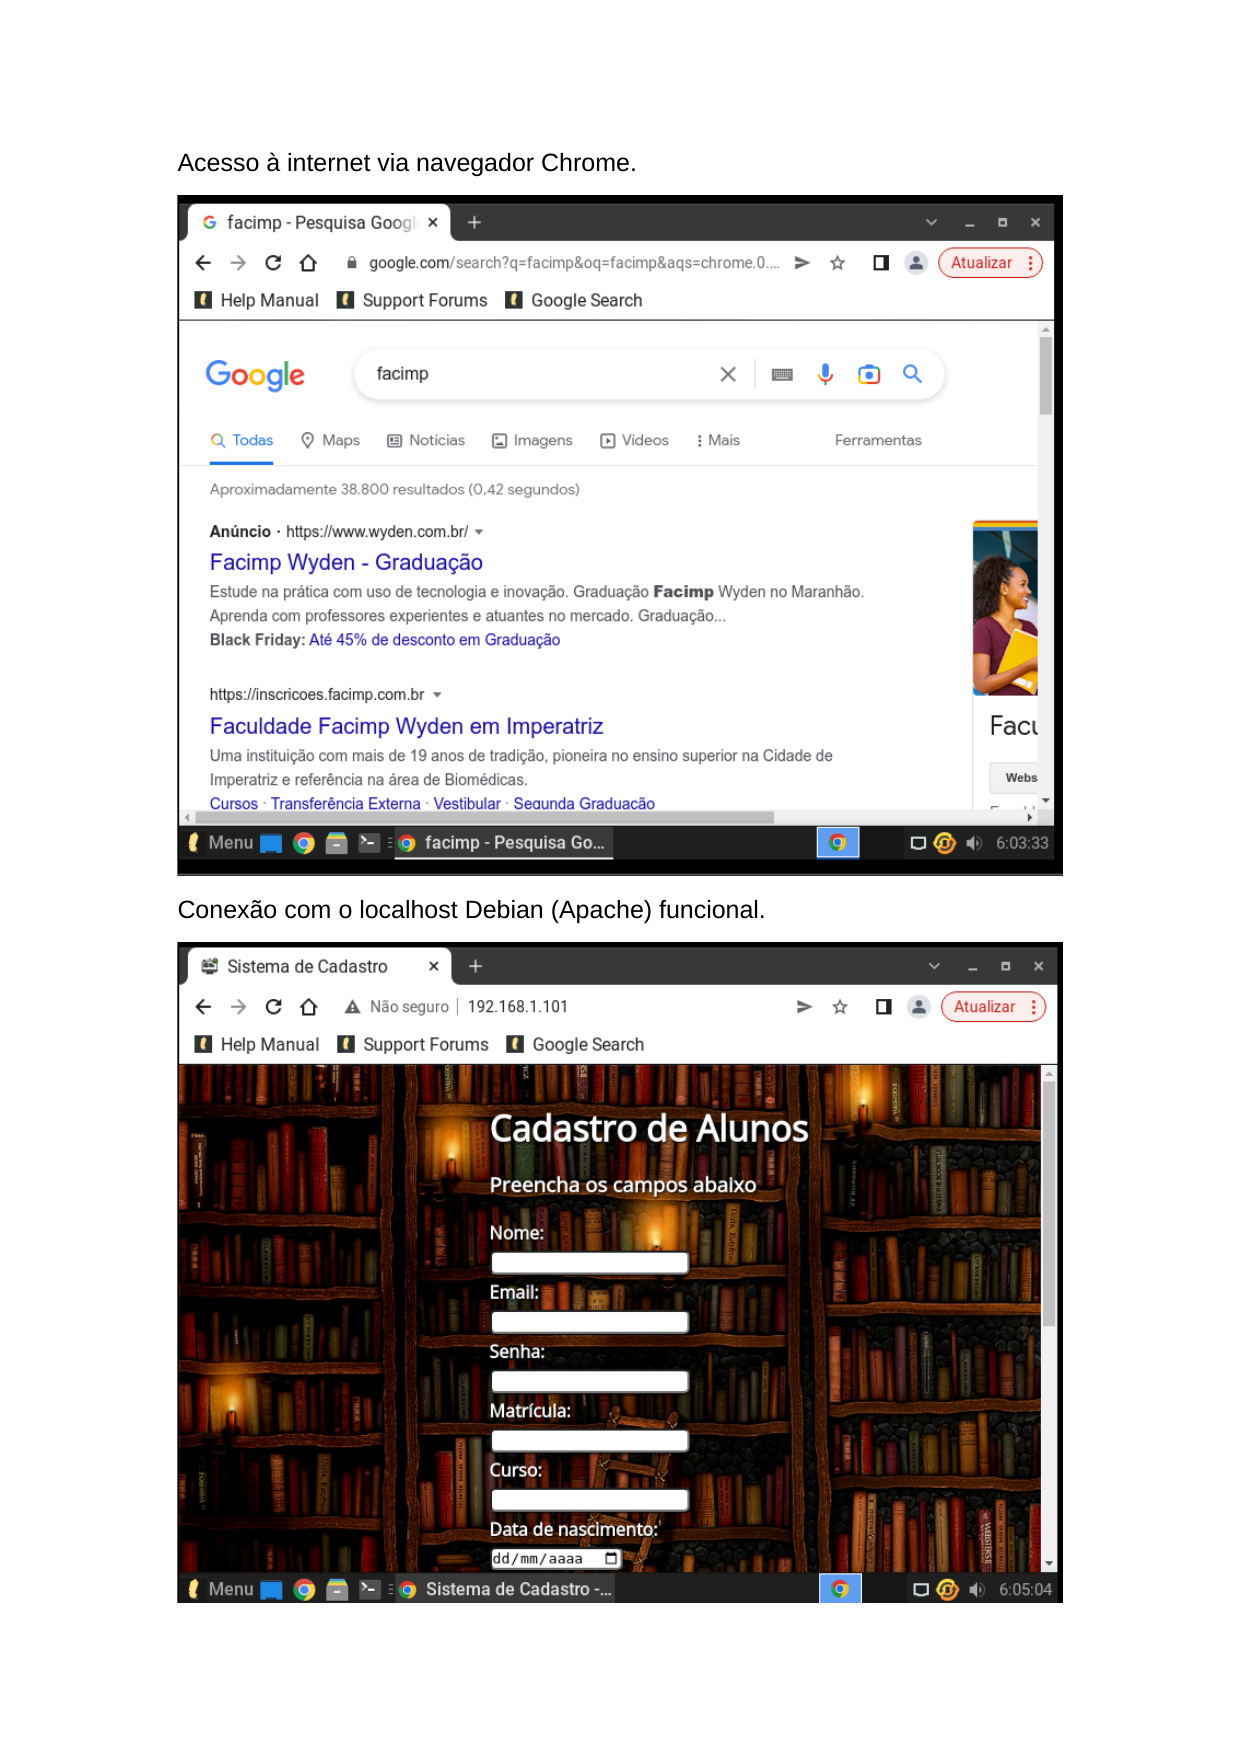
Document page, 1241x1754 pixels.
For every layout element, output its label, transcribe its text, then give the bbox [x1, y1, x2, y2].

picture [177, 195, 1063, 876]
picture [177, 942, 1063, 1603]
text Conexão com o localhost Debian (Apache) funcional. [177, 895, 1063, 923]
text Acesso à internet via navegador Chrome. [177, 148, 1063, 176]
